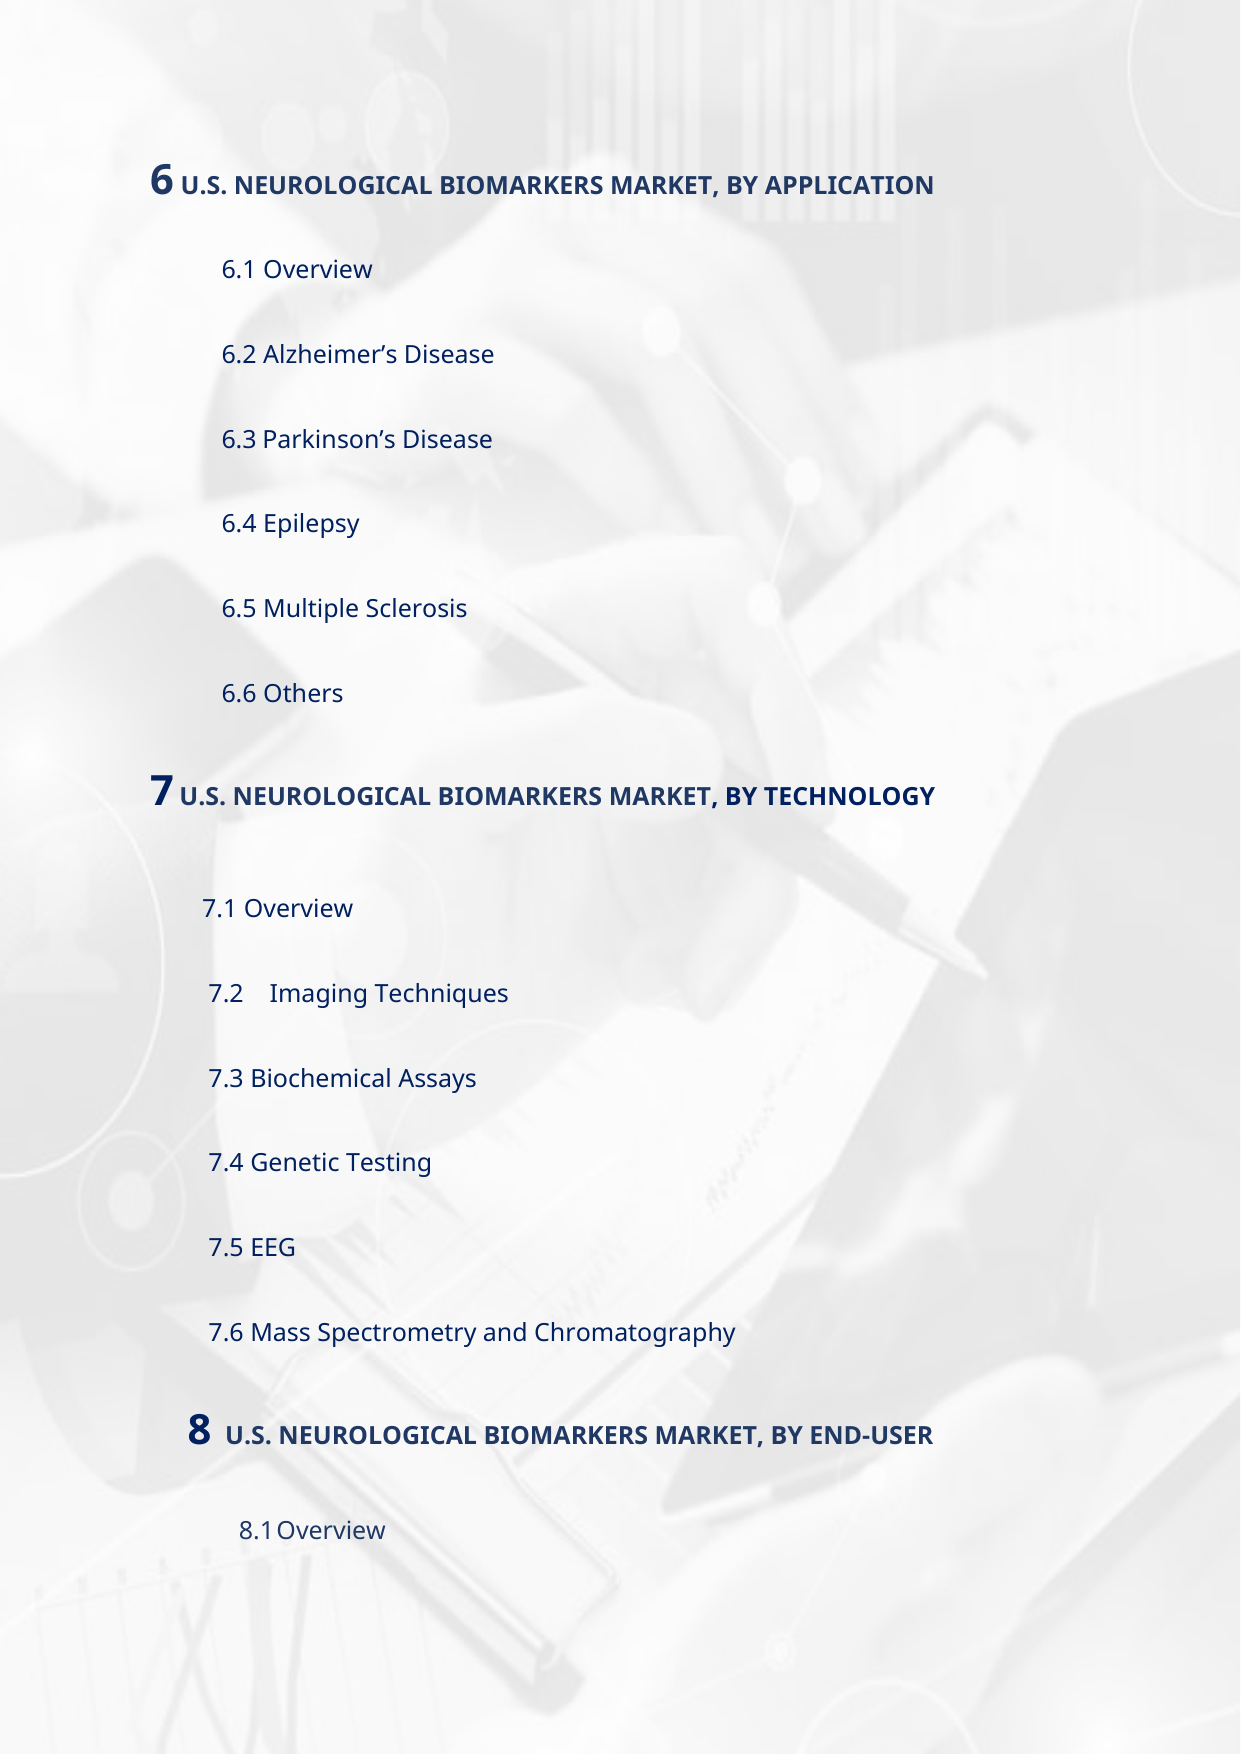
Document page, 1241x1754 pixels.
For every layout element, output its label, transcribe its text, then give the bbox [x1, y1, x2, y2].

text 6.6 Others [150, 676, 1090, 710]
text 7.3 Biochemical Assays [150, 1060, 1090, 1094]
text 7.1 Overview [150, 891, 1090, 925]
text 7.5 EEG [150, 1230, 1090, 1264]
text 6.1 Overview [150, 252, 1090, 286]
text 6.4 Epilepsy [150, 506, 1090, 540]
list U.S. NEUROLOGICAL BIOMARKERS MARKET, BY END-USER [187, 1399, 1090, 1456]
text 7.4 Genetic Testing [150, 1145, 1090, 1179]
text 7 U.S. NEUROLOGICAL BIOMARKERS MARKET, BY TECHNOLOGY [150, 761, 1090, 817]
picture [0, 0, 1241, 1754]
text 6.5 Multiple Sclerosis [150, 591, 1090, 625]
list Overview [239, 1513, 1090, 1547]
text 7.2 Imaging Techniques [150, 976, 1090, 1009]
text 6.3 Parkinson’s Disease [150, 421, 1090, 455]
text 7.6 Mass Spectrometry and Chromatography [150, 1315, 1090, 1349]
text 6.2 Alzheimer’s Disease [150, 337, 1090, 371]
text 6 U.S. NEUROLOGICAL BIOMARKERS MARKET, BY APPLICATION [150, 150, 1090, 207]
